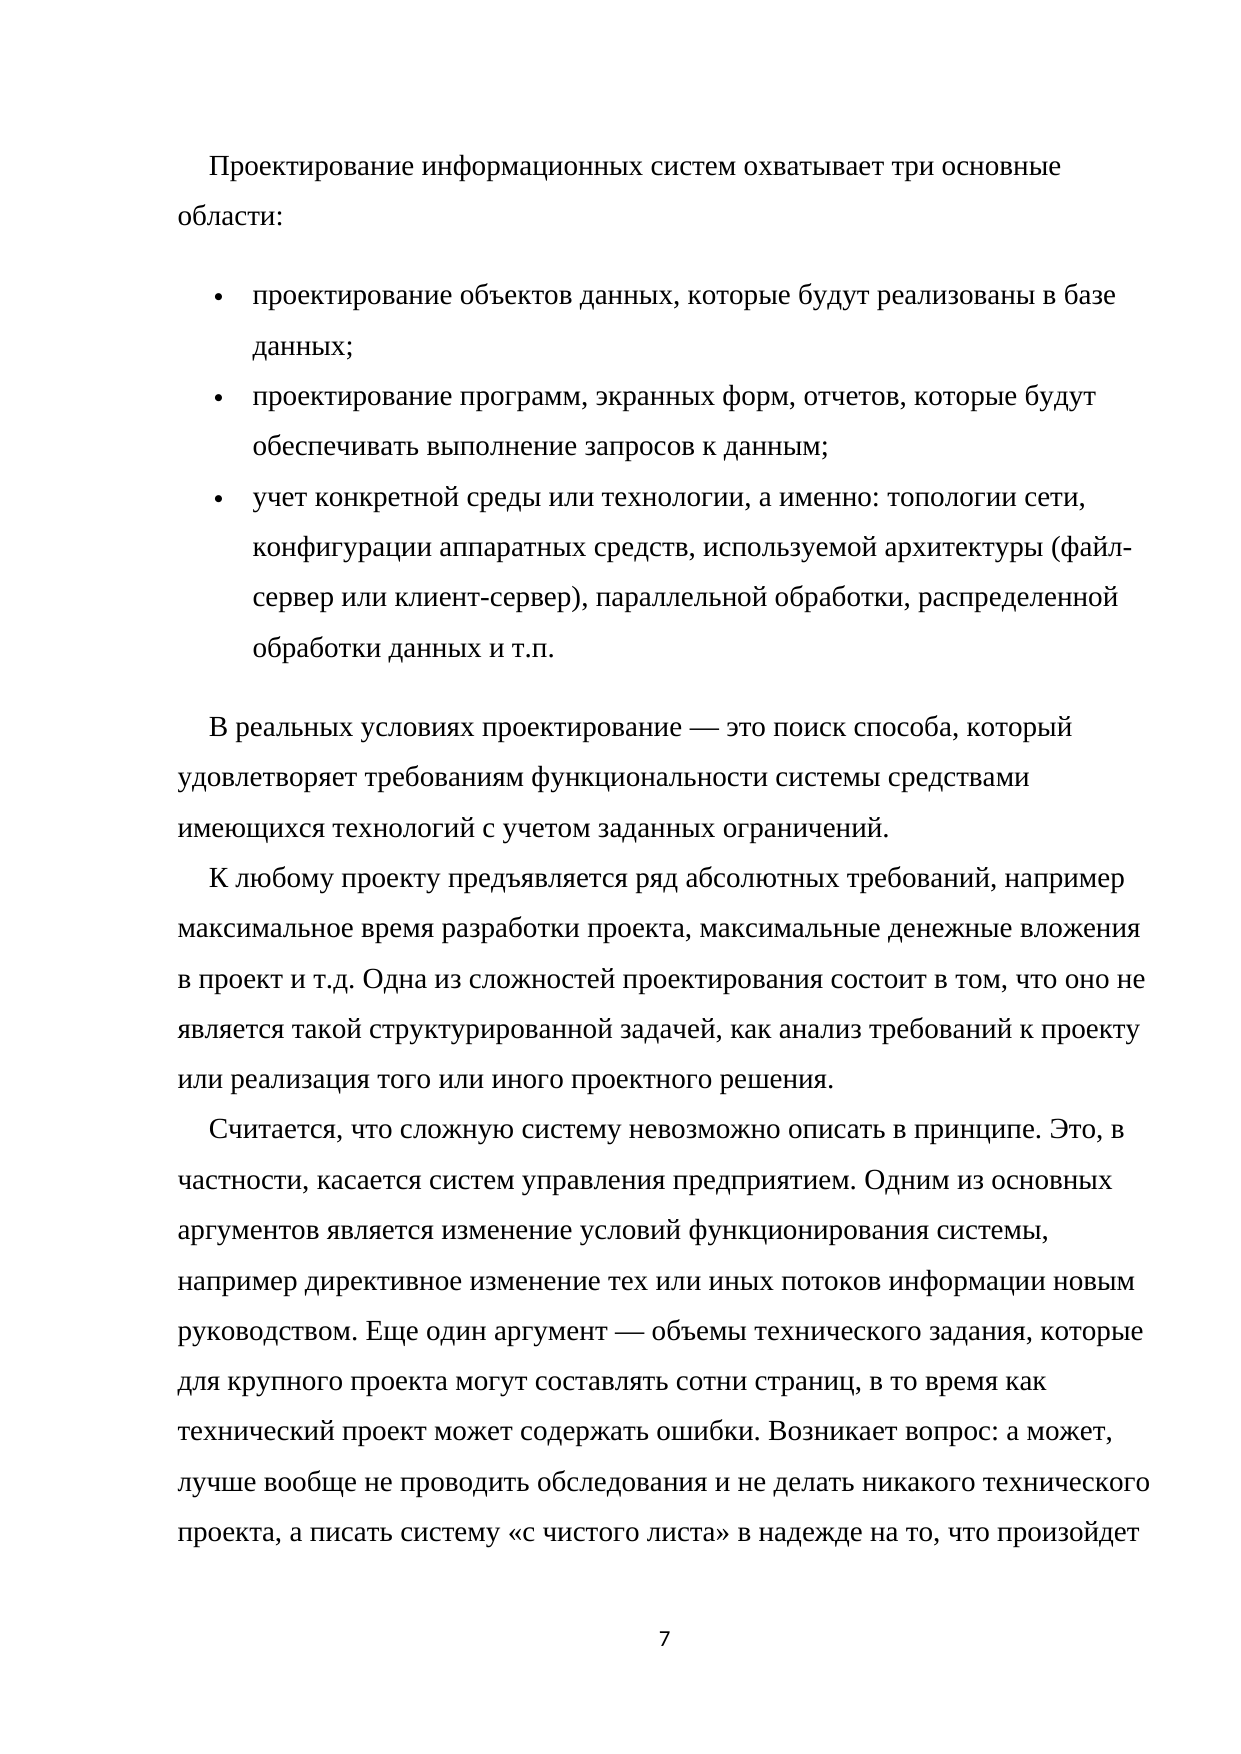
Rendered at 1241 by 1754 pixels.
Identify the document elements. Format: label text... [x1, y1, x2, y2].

list учет конкретной среды или технологии, а именно: топологии сети, конфигурации аппаратных средств, используемой архитектуры (файл-сервер или клиент-сервер), параллельной обработки, распределенной обработки данных и т.п. [215, 479, 1152, 663]
list проектирование программ, экранных форм, отчетов, которые будут обеспечивать выполнение запросов к данным; [215, 378, 1152, 462]
text К любому проекту предъявляется ряд абсолютных требований, например максимальное время разработки проекта, максимальные денежные вложения в проект и т.д. Одна из сложностей проектирования состоит в том, что оно не является такой структурированной задачей, как анализ требований к проекту или реализация того или иного проектного решения. [177, 860, 1152, 1095]
text В реальных условиях проектирование — это поиск способа, который удовлетворяет требованиям функциональности системы средствами имеющихся технологий с учетом заданных ограничений. [177, 709, 1152, 843]
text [177, 1112, 1152, 1548]
text Проектирование информационных систем охватывает три основные области: [177, 148, 1152, 232]
list проектирование объектов данных, которые будут реализованы в базе данных; [215, 277, 1152, 361]
